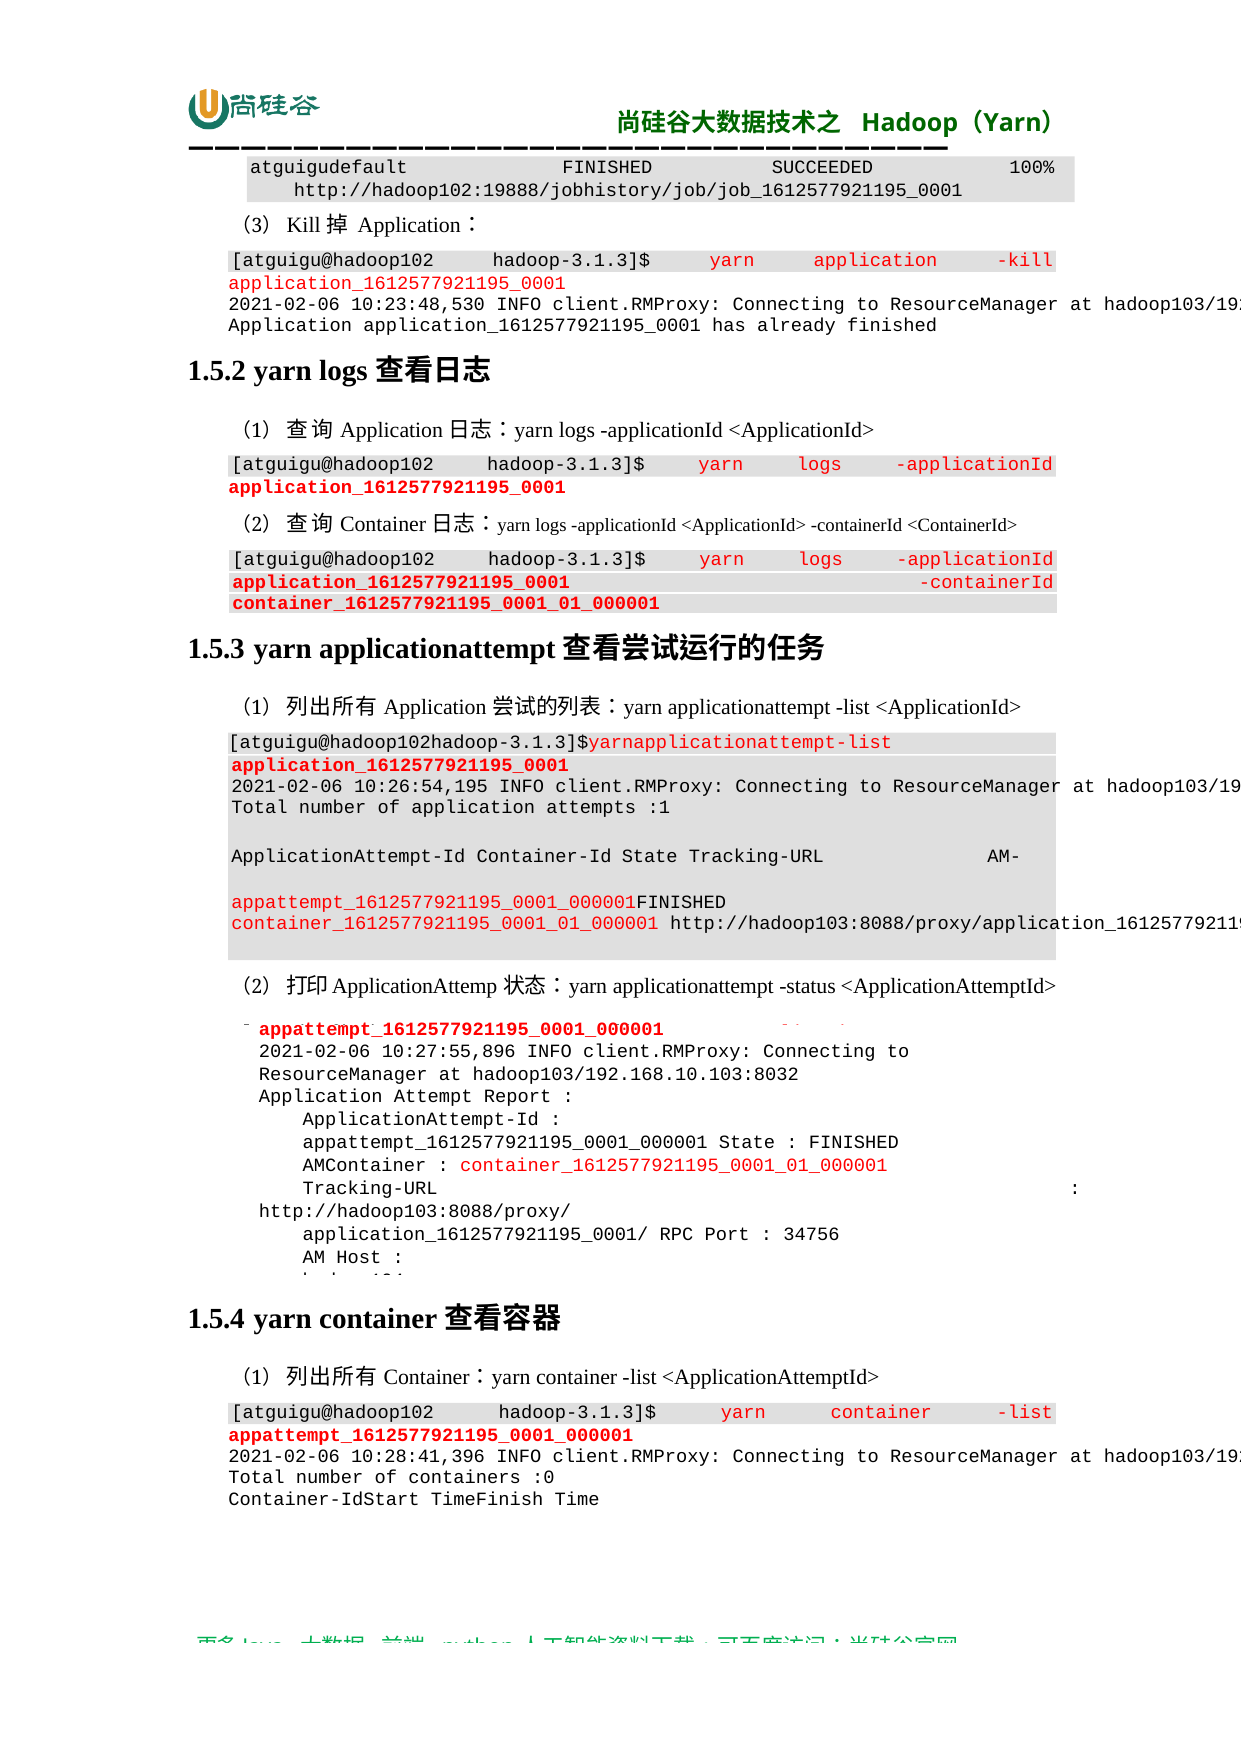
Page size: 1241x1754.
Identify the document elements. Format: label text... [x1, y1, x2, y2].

table_header yarn [672, 550, 771, 571]
table_header [atguigu@hadoop102 hadoop-3.1.3]$ [229, 550, 672, 571]
table_header -applicationId [869, 550, 1057, 571]
subtitle yarn logs 查看日志 [187, 262, 1086, 389]
table_cell container_1612577921195_0001_01_000001 [229, 594, 1057, 613]
list 查询Application 日志：yarn logs -applicationId <ApplicationId> [231, 413, 1086, 443]
list 列出所有Application 尝试的列表：yarn applicationattempt -list <ApplicationId> [231, 691, 1086, 721]
list Kill 掉Application： [231, 209, 1086, 239]
list 查询Container 日志：yarn logs -applicationId <ApplicationId> -containerId <ContainerId> [231, 463, 1086, 538]
table_cell -containerId [672, 573, 1057, 592]
table_cell application_1612577921195_0001 [229, 573, 672, 592]
subtitle yarn container 查看容器 [187, 1297, 1086, 1337]
table_header logs [771, 550, 869, 571]
subtitle yarn applicationattempt 查看尝试运行的任务 [187, 627, 1086, 667]
list 打印 ApplicationAttemp 状态：yarn applicationattempt -status <ApplicationAttemptId> [231, 741, 1086, 1000]
list 列出所有Container：yarn container -list <ApplicationAttemptId> [231, 1361, 1086, 1391]
picture [187, 88, 320, 130]
